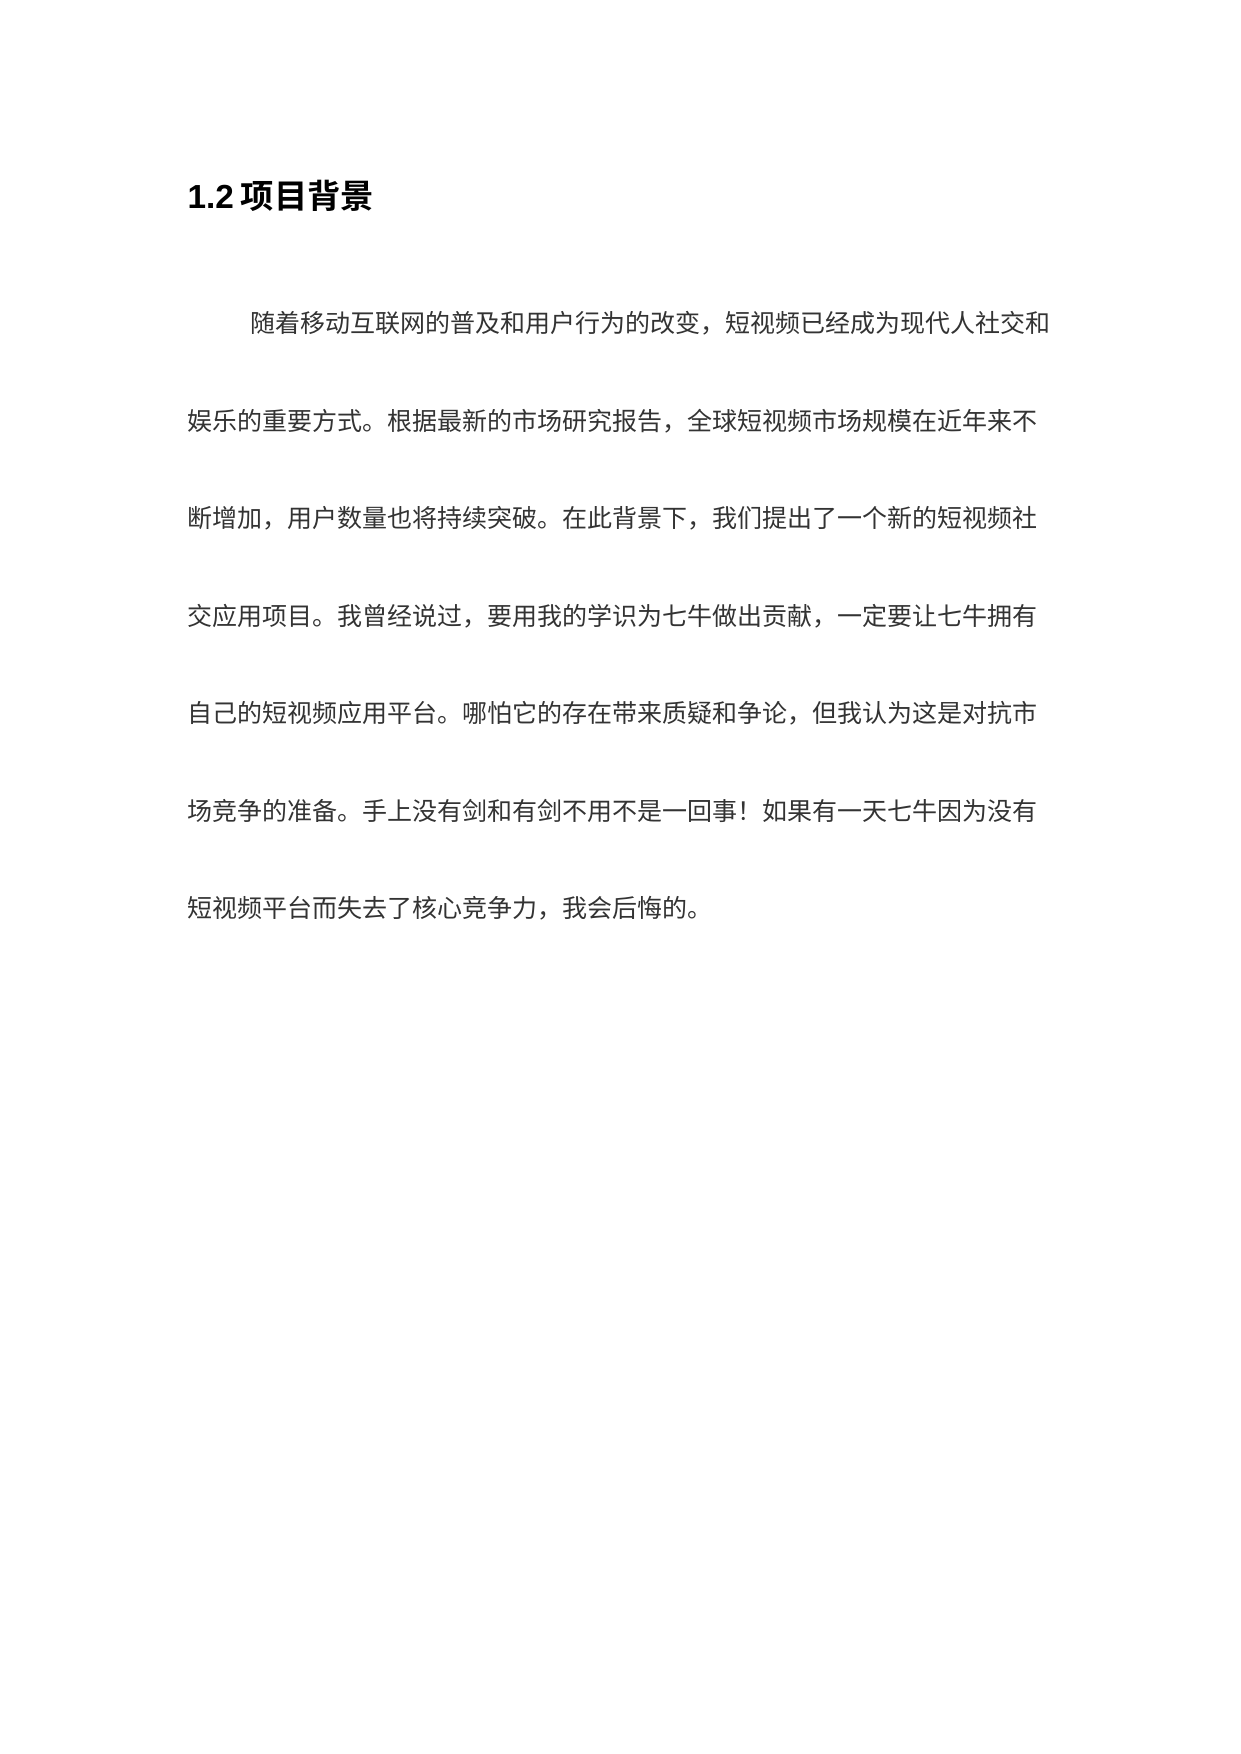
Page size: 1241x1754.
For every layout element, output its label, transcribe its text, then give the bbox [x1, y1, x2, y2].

text 随着移动互联网的普及和用户行为的改变，短视频已经成为现代人社交和娱乐的重要方式。根据最新的市场研究报告，全球短视频市场规模在近年来不断增加，用户数量也将持续突破。在此背景下，我们提出了一个新的短视频社交应用项目。我曾经说过，要用我的学识为七牛做出贡献，一定要让七牛拥有自己的短视频应用平台。哪怕它的存在带来质疑和争论，但我认为这是对抗市场竞争的准备。手上没有剑和有剑不用不是一回事！如果有一天七牛因为没有短视频平台而失去了核心竞争力，我会后悔的。 [187, 289, 1053, 939]
subtitle 1.2项目背景 [187, 162, 1053, 227]
